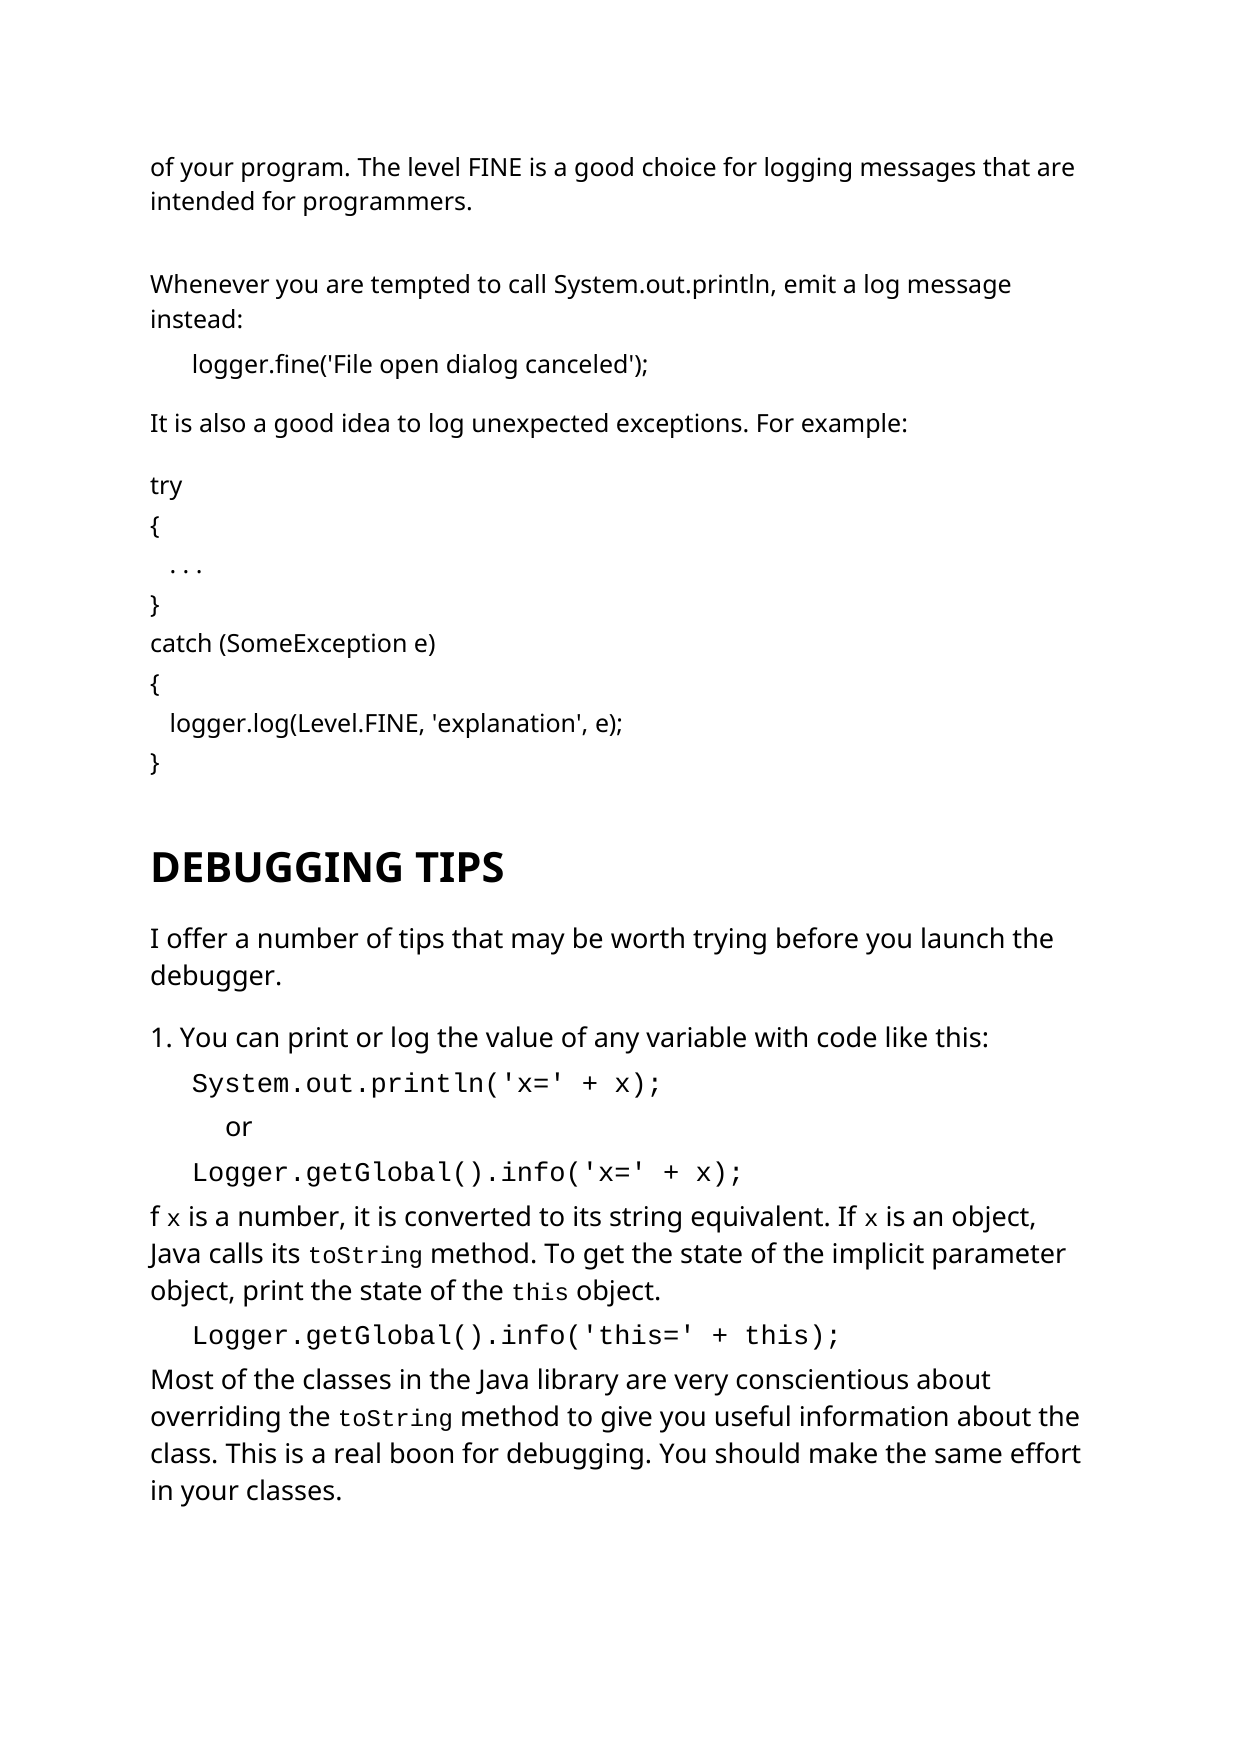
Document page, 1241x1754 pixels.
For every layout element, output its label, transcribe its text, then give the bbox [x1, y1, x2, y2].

text I offer a number of tips that may be worth trying before you launch the debugger. [150, 920, 1090, 993]
text } [150, 583, 1090, 621]
text or [187, 1108, 1090, 1145]
text 1. You can print or log the value of any variable with code like this: [150, 1018, 1090, 1055]
text Whenever you are tempted to call System.out.println, emit a log message instead: [150, 267, 1090, 335]
text logger.log(Level.FINE, 'explanation', e); [150, 702, 1090, 739]
text It is also a good idea to log unexpected exceptions. For example: [150, 405, 1090, 439]
text f x is a number, it is converted to its string equivalent. If x is an object, Java calls its toString method. To get the state of the implicit parameter object, print the state of the this object. [150, 1197, 1090, 1308]
text try [150, 464, 1090, 502]
text catch (SomeException e) [150, 623, 1090, 660]
text . . . [150, 543, 1090, 581]
text } [150, 741, 1090, 779]
text Logger.getGlobal().info('this=' + this); [192, 1315, 1090, 1353]
text logger.fine('File open dialog canceled'); [192, 343, 1090, 380]
text { [150, 504, 1090, 541]
text Most of the classes in the Java library are very conscientious about overriding the toString method to give you useful information about the class. This is a real boon for debugging. You should make the same effort in your classes. [150, 1360, 1090, 1508]
text System.out.println('x=' + x); [192, 1063, 1090, 1100]
text { [150, 662, 1090, 700]
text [150, 150, 1090, 218]
text Logger.getGlobal().info('x=' + x); [192, 1152, 1090, 1190]
text DEBUGGING TIPS [150, 838, 1090, 895]
